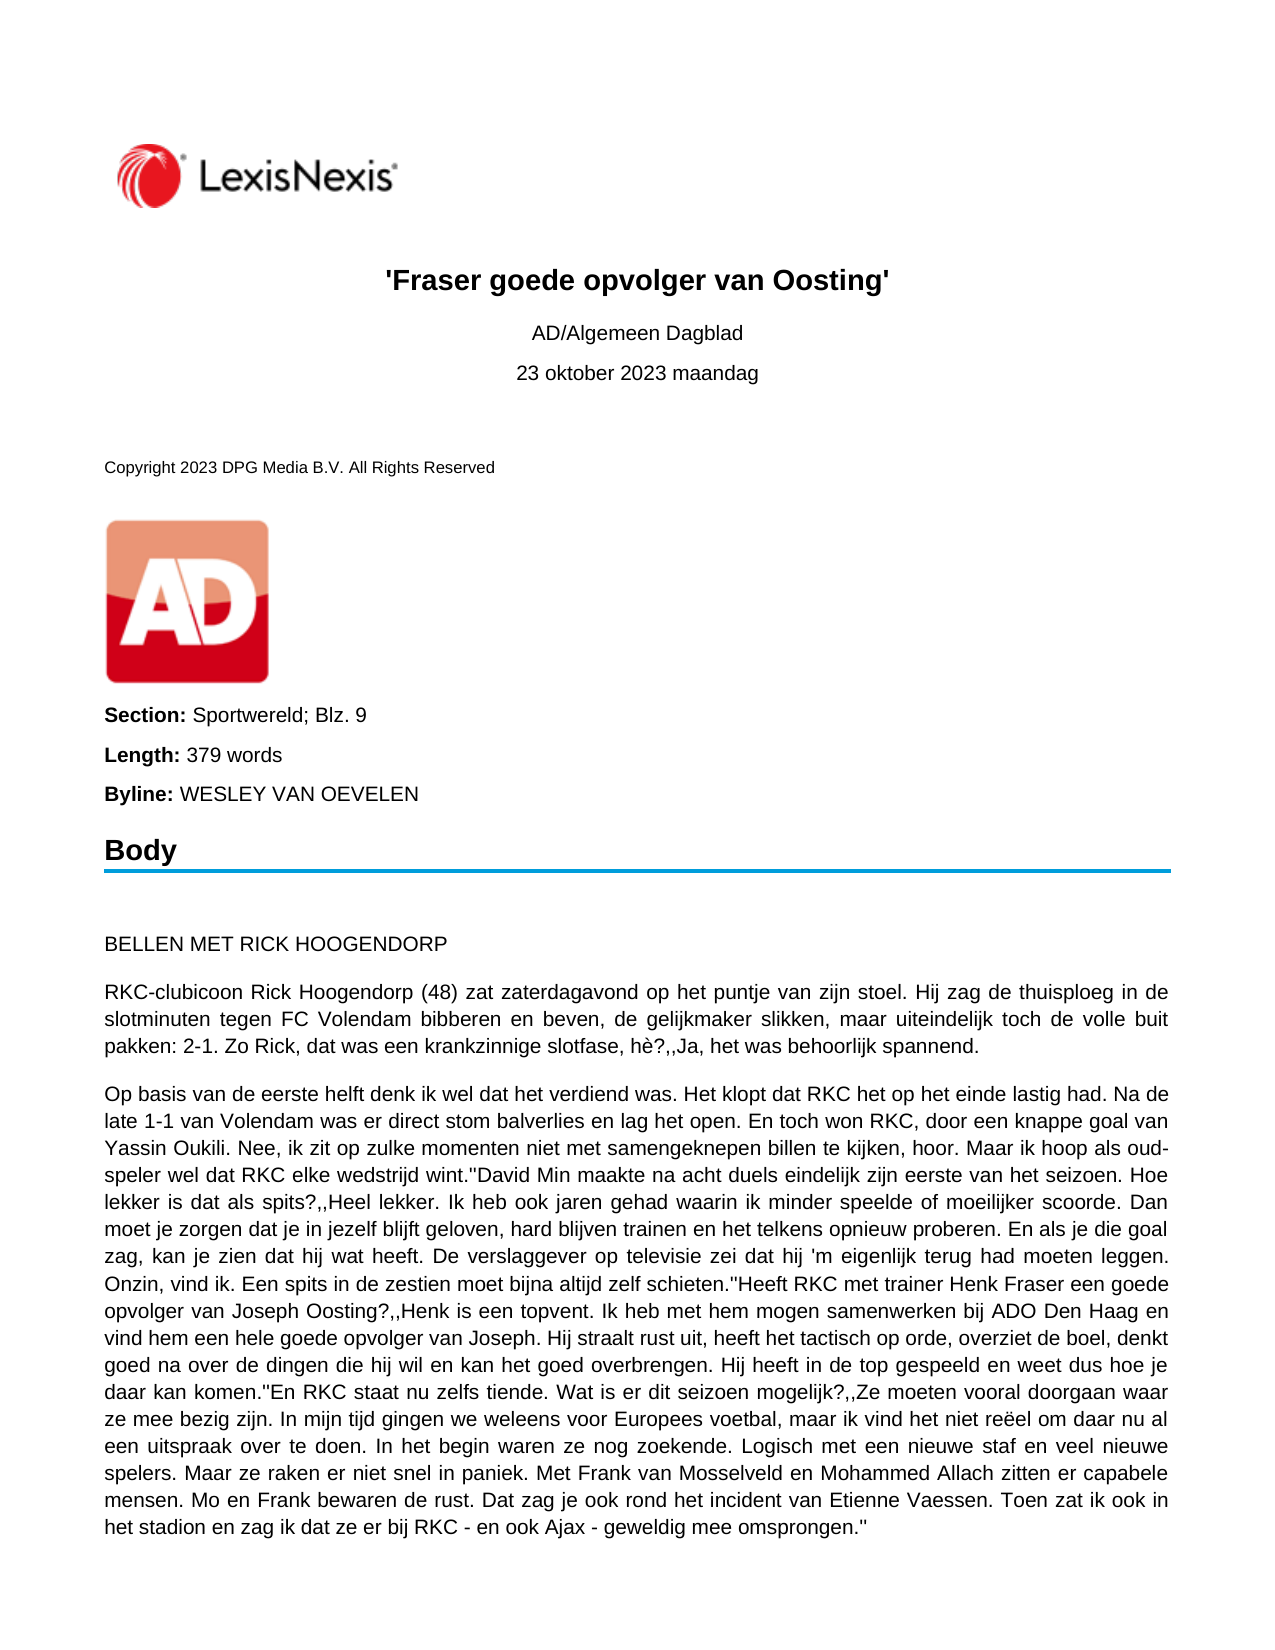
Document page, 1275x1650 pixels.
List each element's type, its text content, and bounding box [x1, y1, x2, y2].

text RKC-clubicoon Rick Hoogendorp (48) zat zaterdagavond op het puntje van zijn stoel. Hij zag de thuisploeg in de slotminuten tegen FC Volendam bibberen en beven, de gelijkmaker slikken, maar uiteindelijk toch de volle buit pakken: 2-1. Zo Rick, dat was een krankzinnige slotfase, hè?,,Ja, het was behoorlijk spannend. [104, 977, 1171, 1058]
text Section: Sportwereld; Blz. 9 [104, 700, 1171, 727]
picture [104, 144, 412, 208]
text Byline: WESLEY VAN OEVELEN [104, 779, 1171, 806]
text 23 oktober 2023 maandag [104, 357, 1171, 384]
text AD/Algemeen Dagblad [104, 318, 1171, 345]
subtitle 'Fraser goede opvolger van Oosting' [104, 261, 1171, 297]
text Copyright 2023 DPG Media B.V. All Rights Reserved [104, 426, 1171, 477]
text Length: 379 words [104, 739, 1171, 766]
text BELLEN MET RICK HOOGENDORP [104, 929, 1171, 956]
text Body [104, 831, 1171, 866]
text Op basis van de eerste helft denk ik wel dat het verdiend was. Het klopt dat RKC het op het einde lastig had. Na de late 1-1 van Volendam was er direct stom balverlies en lag het open. En toch won RKC, door een knappe goal van Yassin Oukili. Nee, ik zit op zulke momenten niet met samengeknepen billen te kijken, hoor. Maar ik hoop als oud-speler wel dat RKC elke wedstrijd wint.''David Min maakte na acht duels eindelijk zijn eerste van het seizoen. Hoe lekker is dat als spits?,,Heel lekker. Ik heb ook jaren gehad waarin ik minder speelde of moeilijker scoorde. Dan moet je zorgen dat je in jezelf blijft geloven, hard blijven trainen en het telkens opnieuw proberen. En als je die goal zag, kan je zien dat hij wat heeft. De verslaggever op televisie zei dat hij 'm eigenlijk terug had moeten leggen. Onzin, vind ik. Een spits in de zestien moet bijna altijd zelf schieten.''Heeft RKC met trainer Henk Fraser een goede opvolger van Joseph Oosting?,,Henk is een topvent. Ik heb met hem mogen samenwerken bij ADO Den Haag en vind hem een hele goede opvolger van Joseph. Hij straalt rust uit, heeft het tactisch op orde, overziet de boel, denkt goed na over de dingen die hij wil en kan het goed overbrengen. Hij heeft in de top gespeeld en weet dus hoe je daar kan komen.''En RKC staat nu zelfs tiende. Wat is er dit seizoen mogelijk?,,Ze moeten vooral doorgaan waar ze mee bezig zijn. In mijn tijd gingen we weleens voor Europees voetbal, maar ik vind het niet reëel om daar nu al een uitspraak over te doen. In het begin waren ze nog zoekende. Logisch met een nieuwe staf en veel nieuwe spelers. Maar ze raken er niet snel in paniek. Met Frank van Mosselveld en Mohammed Allach zitten er capabele mensen. Mo en Frank bewaren de rust. Dat zag je ook rond het incident van Etienne Vaessen. Toen zat ik ook in het stadion en zag ik dat ze er bij RKC - en ook Ajax - geweldig mee omsprongen.'' [104, 1079, 1171, 1539]
